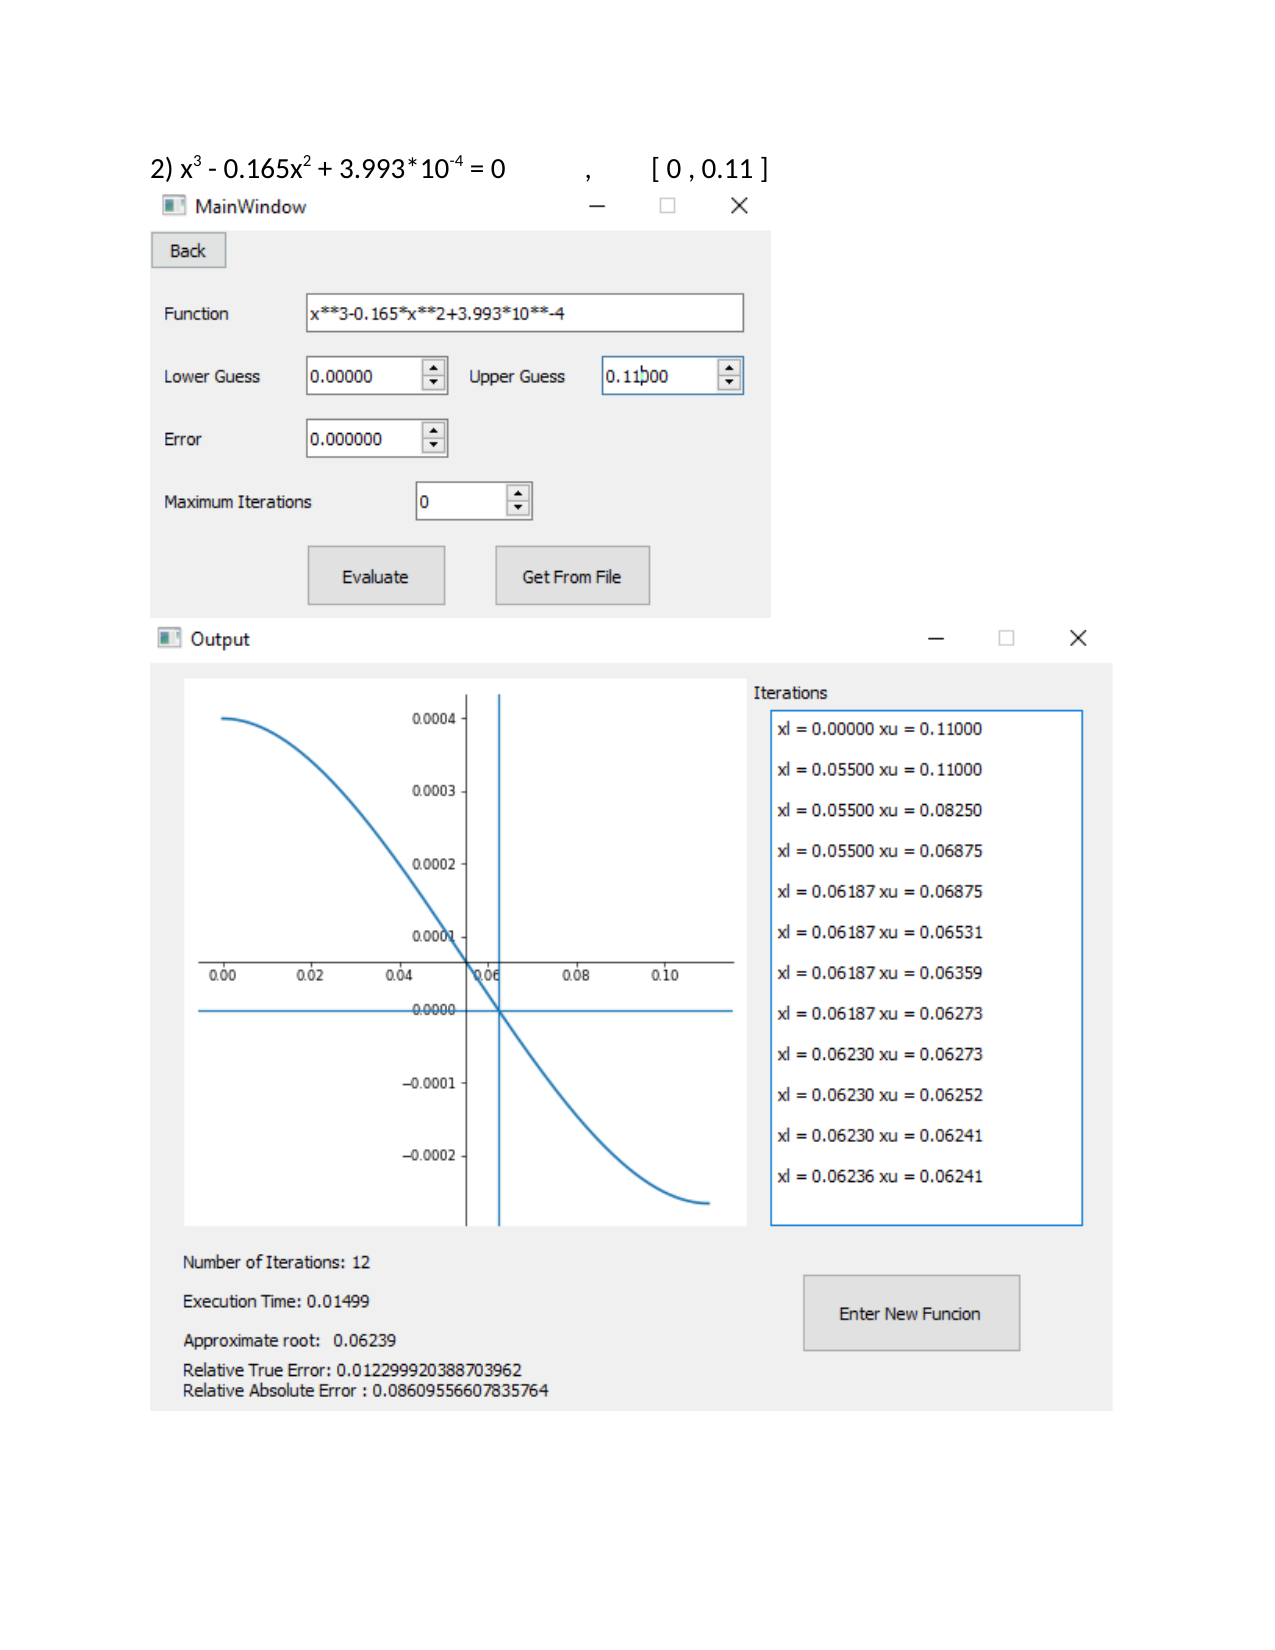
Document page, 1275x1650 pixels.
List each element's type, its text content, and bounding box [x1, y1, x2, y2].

picture [150, 190, 771, 618]
text 2) x3 - 0.165x2 + 3.993*10-4 = 0 , [ 0 , 0.11 ] [150, 150, 1125, 186]
picture [150, 621, 1113, 1411]
